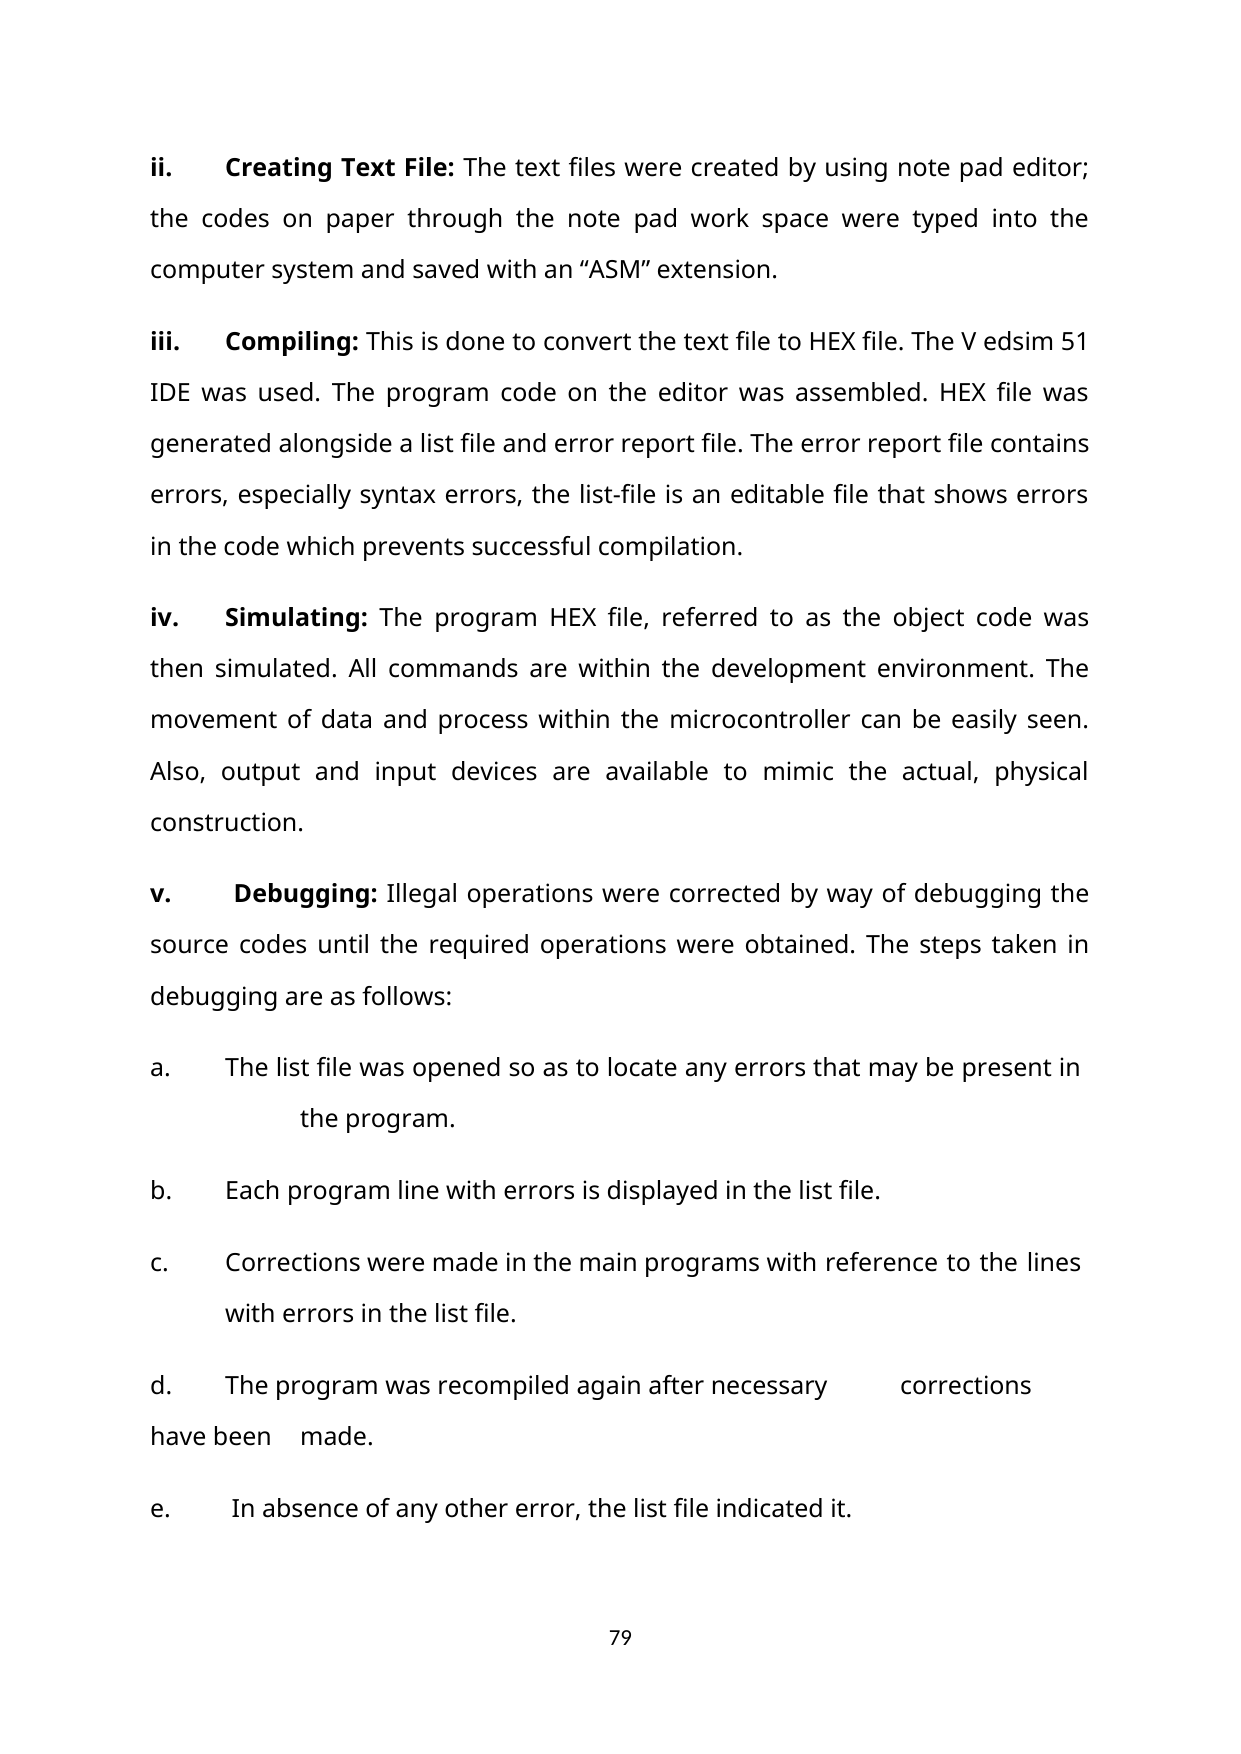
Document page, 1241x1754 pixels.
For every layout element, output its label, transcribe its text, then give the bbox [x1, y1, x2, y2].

text c. Corrections were made in the main programs with reference to the lines with errors in the list file. [150, 1245, 1090, 1330]
text ii. Creating Text File: The text files were created by using note pad editor; the codes on paper through the note pad work space were typed into the computer system and saved with an “ASM” extension. [150, 150, 1090, 286]
text b. Each program line with errors is displayed in the list file. [150, 1173, 1090, 1207]
text e. In absence of any other error, the list file indicated it. [150, 1491, 1090, 1525]
text d. The program was recompiled again after necessary corrections have been made. [150, 1368, 1090, 1453]
text iii. Compiling: This is done to convert the text file to HEX file. The V edsim 51 IDE was used. The program code on the editor was assembled. HEX file was generated alongside a list file and error report file. The error report file contains errors, especially syntax errors, the list-file is an editable file that shows errors in the code which prevents successful compilation. [150, 324, 1090, 562]
text a. The list file was opened so as to locate any errors that may be present in the program. [150, 1050, 1090, 1135]
text v. Debugging: Illegal operations were corrected by way of debugging the source codes until the required operations were obtained. The steps taken in debugging are as follows: [150, 876, 1090, 1012]
text iv. Simulating: The program HEX file, referred to as the object code was then simulated. All commands are within the development environment. The movement of data and process within the microcontroller can be easily seen. Also, output and input devices are available to mimic the actual, physical construction. [150, 600, 1090, 838]
